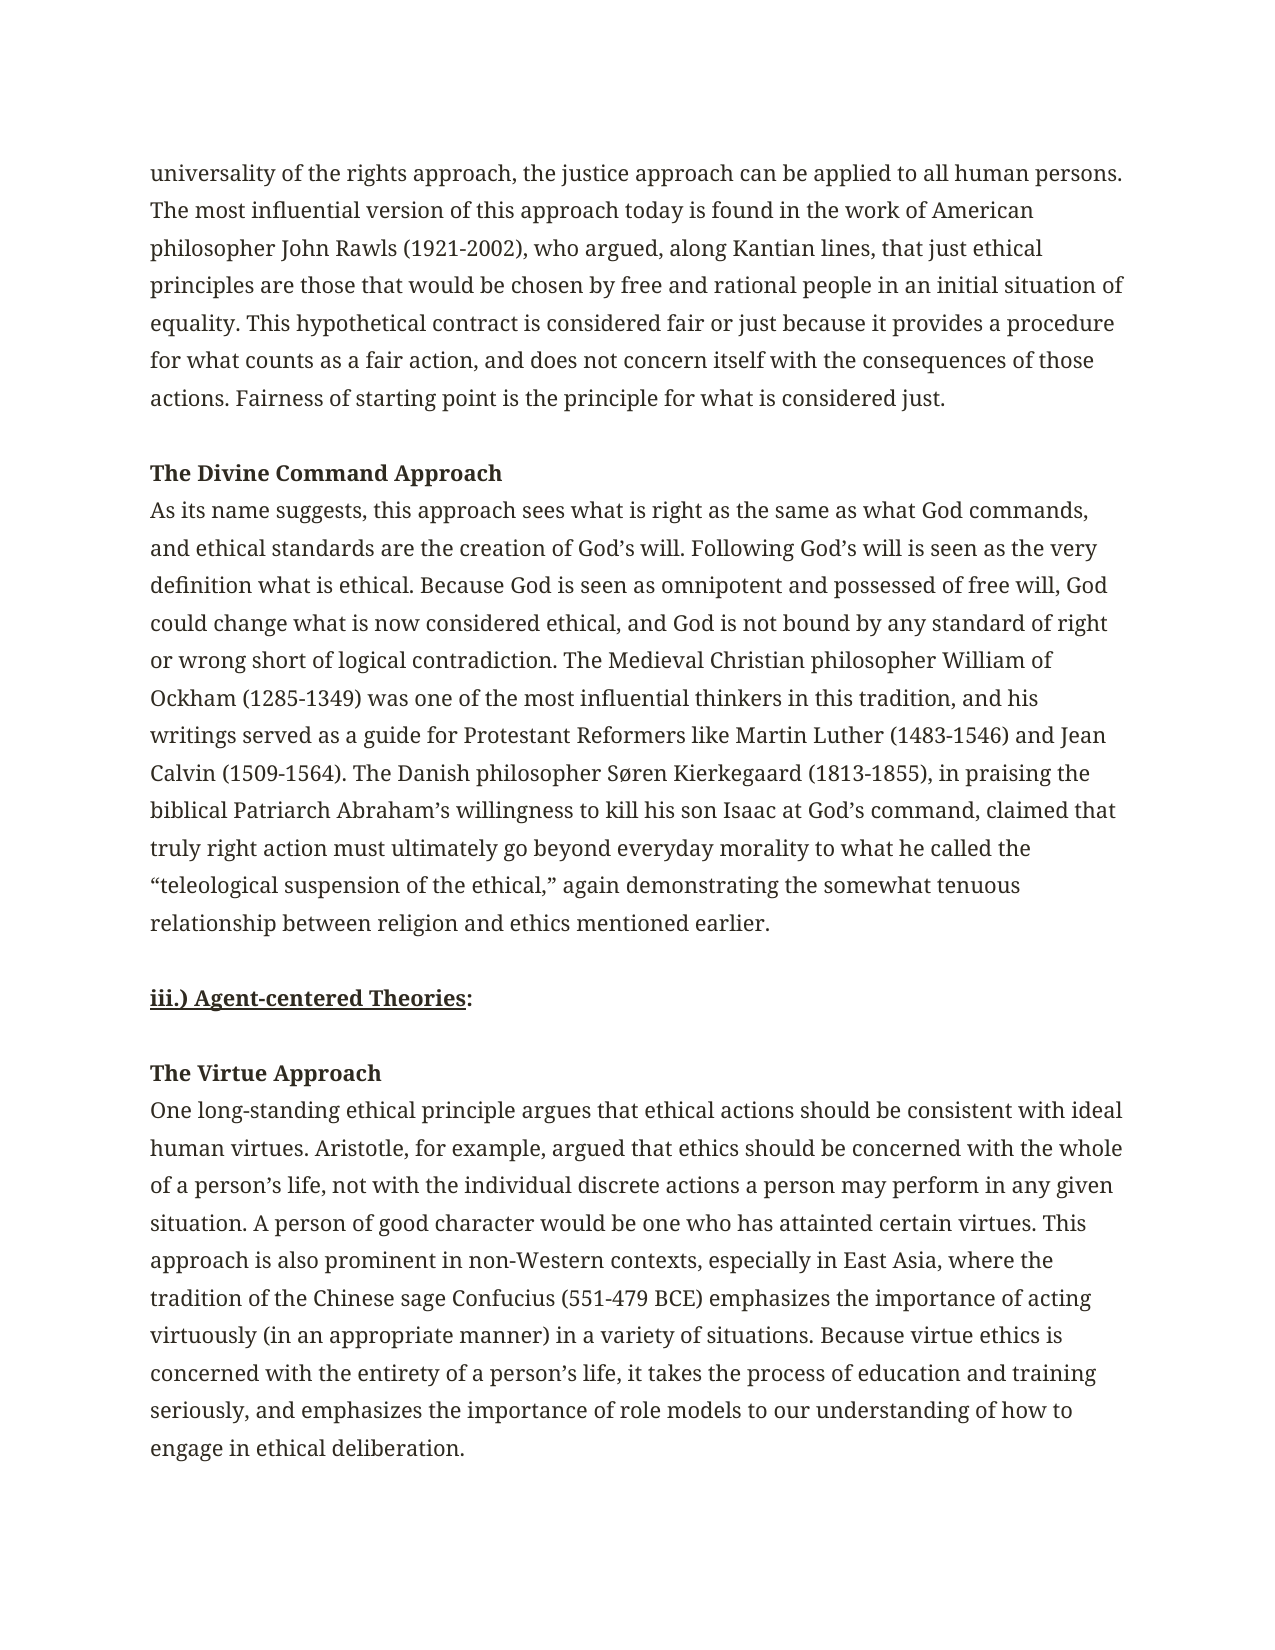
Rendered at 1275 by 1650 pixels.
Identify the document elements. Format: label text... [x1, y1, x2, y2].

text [150, 150, 1125, 412]
text The Divine Command Approach As its name suggests, this approach sees what is right as the same as what God commands, and ethical standards are the creation of God’s will. Following God’s will is seen as the very definition what is ethical. Because God is seen as omnipotent and possessed of free will, God could change what is now considered ethical, and God is not bound by any standard of right or wrong short of logical contradiction. The Medieval Christian philosopher William of Ockham (1285-1349) was one of the most influential thinkers in this tradition, and his writings served as a guide for Protestant Reformers like Martin Luther (1483-1546) and Jean Calvin (1509-1564). The Danish philosopher Søren Kierkegaard (1813-1855), in praising the biblical Patriarch Abraham’s willingness to kill his son Isaac at God’s command, claimed that truly right action must ultimately go beyond everyday morality to what he called the “teleological suspension of the ethical,” again demonstrating the somewhat tenuous relationship between religion and ethics mentioned earlier. iii.) Agent-centered Theories: [150, 450, 1125, 1012]
text The Virtue Approach One long-standing ethical principle argues that ethical actions should be consistent with ideal human virtues. Aristotle, for example, argued that ethics should be concerned with the whole of a person’s life, not with the individual discrete actions a person may perform in any given situation. A person of good character would be one who has attainted certain virtues. This approach is also prominent in non-Western contexts, especially in East Asia, where the tradition of the Chinese sage Confucius (551-479 BCE) emphasizes the importance of acting virtuously (in an appropriate manner) in a variety of situations. Because virtue ethics is concerned with the entirety of a person’s life, it takes the process of education and training seriously, and emphasizes the importance of role models to our understanding of how to engage in ethical deliberation. [150, 1050, 1125, 1462]
